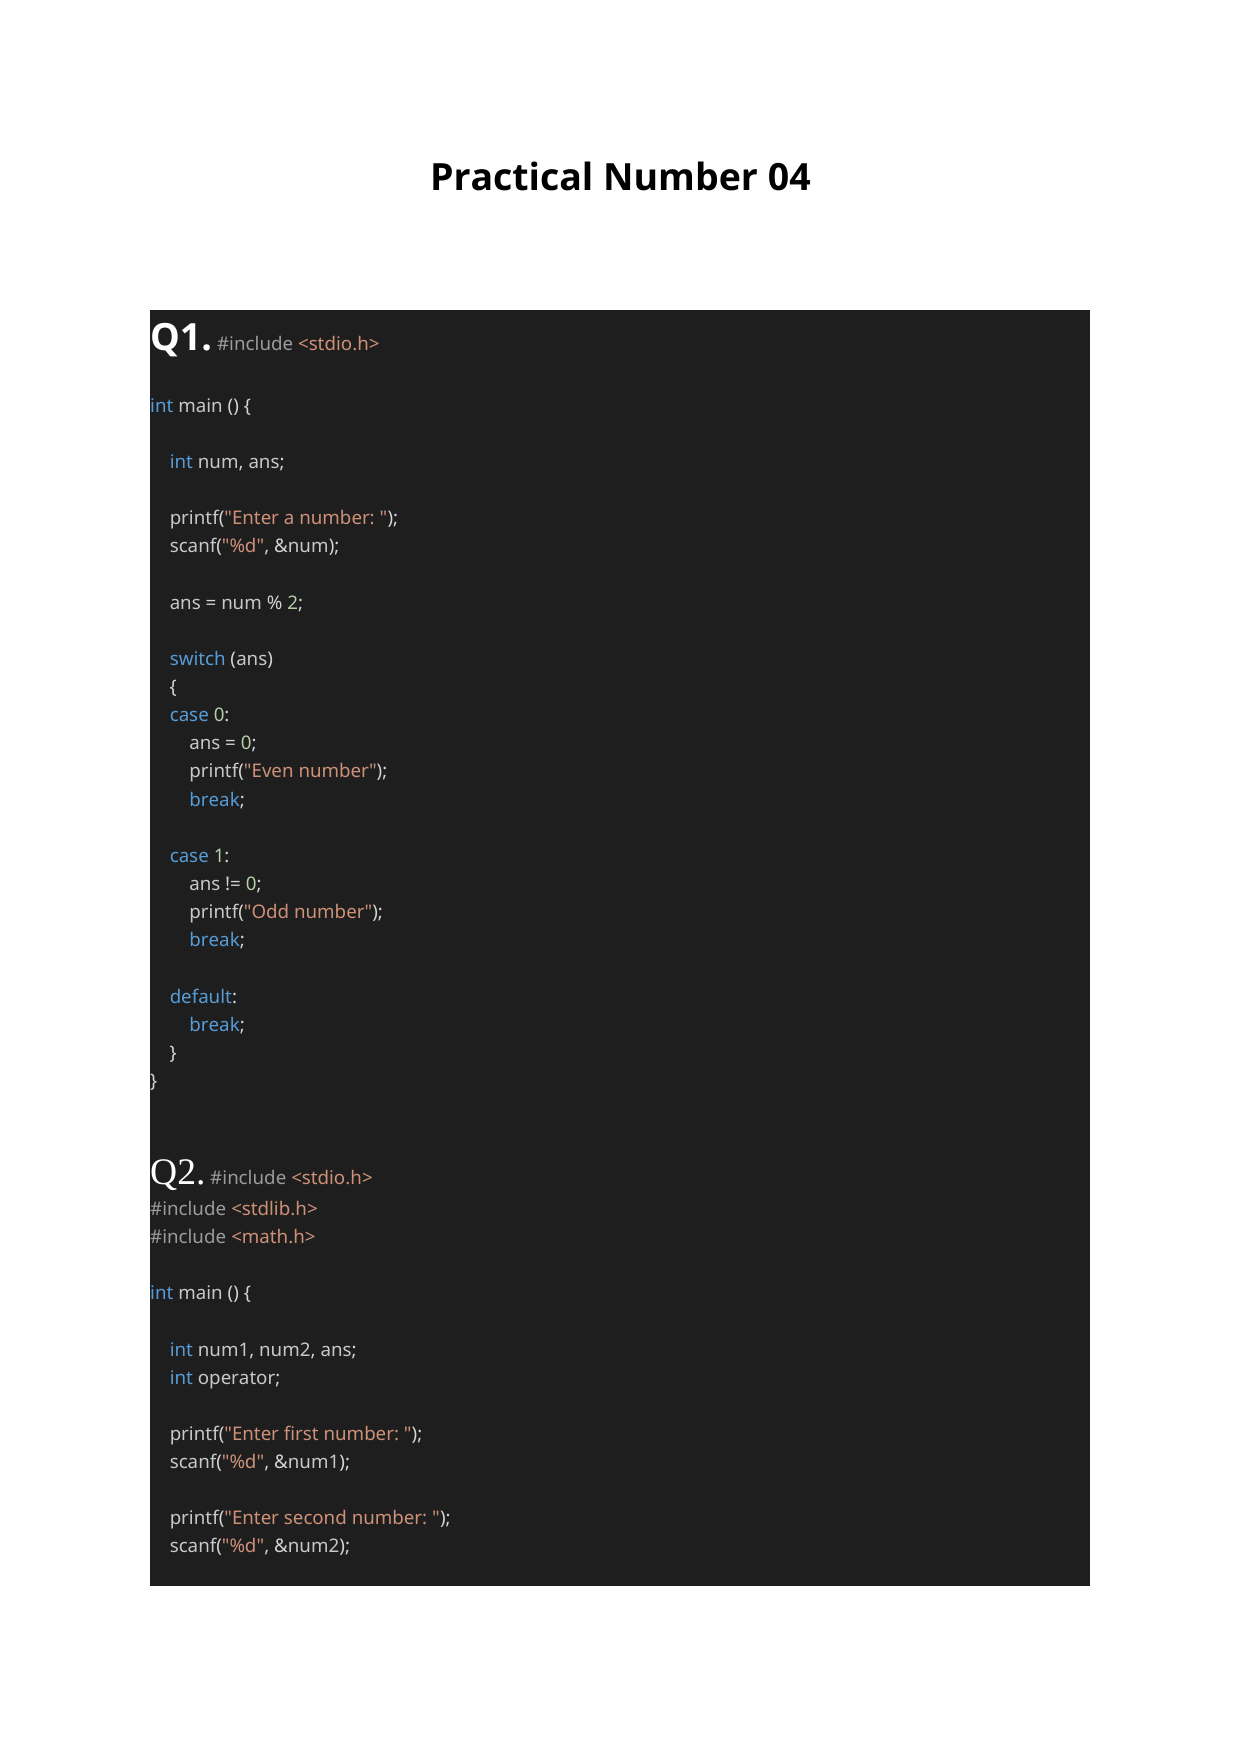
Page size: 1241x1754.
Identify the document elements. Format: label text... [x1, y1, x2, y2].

text printf("Enter first number: "); [150, 1418, 1090, 1446]
text scanf("%d", &num2); [150, 1530, 1090, 1558]
text scanf("%d", &num); [150, 530, 1090, 558]
text #include <stdlib.h> [150, 1193, 1090, 1221]
text } [150, 1037, 1090, 1065]
text Q2. #include <stdio.h> [150, 1149, 1090, 1193]
text printf("Even number"); [150, 755, 1090, 783]
text { [150, 671, 1090, 699]
text int main () { [150, 389, 1090, 418]
text scanf("%d", &num1); [150, 1446, 1090, 1474]
text case 1: [150, 839, 1090, 868]
text ans = 0; [150, 727, 1090, 755]
text int operator; [150, 1361, 1090, 1389]
text default: [150, 981, 1090, 1009]
text printf("Enter second number: "); [150, 1502, 1090, 1530]
text int main () { [150, 1277, 1090, 1305]
text break; [150, 783, 1090, 811]
text ans != 0; [150, 868, 1090, 896]
text int num1, num2, ans; [150, 1333, 1090, 1361]
text printf("Enter a number: "); [150, 502, 1090, 530]
text case 0: [150, 699, 1090, 727]
text Practical Number 04 [150, 150, 1090, 201]
text printf("Odd number"); [150, 896, 1090, 924]
text ans = num % 2; [150, 586, 1090, 614]
text switch (ans) [150, 643, 1090, 671]
text #include <math.h> [150, 1221, 1090, 1249]
text break; [150, 924, 1090, 952]
text break; [150, 1009, 1090, 1037]
text Q1. #include <stdio.h> [150, 310, 1090, 361]
text } [150, 1065, 1090, 1093]
text int num, ans; [150, 446, 1090, 474]
